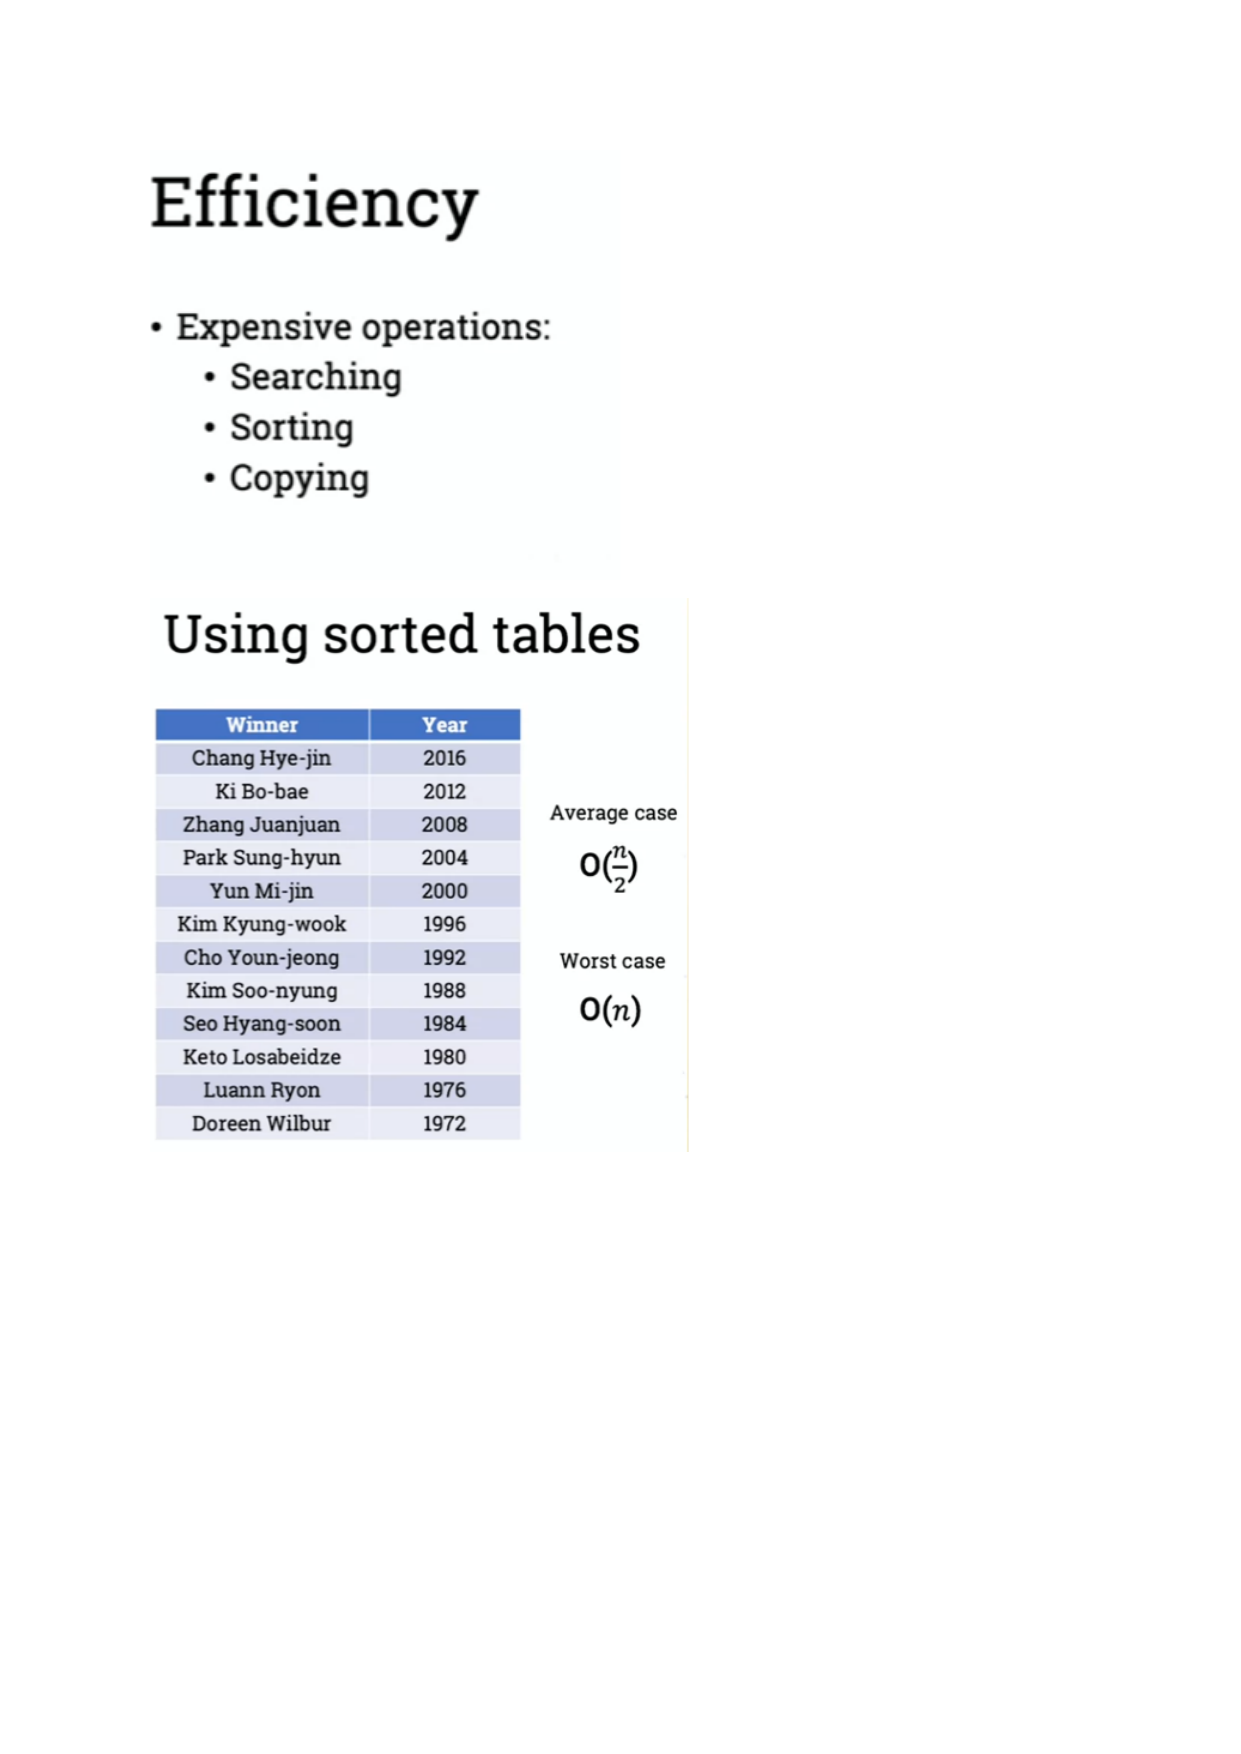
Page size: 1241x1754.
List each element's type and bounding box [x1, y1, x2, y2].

picture [150, 598, 689, 1152]
picture [150, 150, 621, 580]
